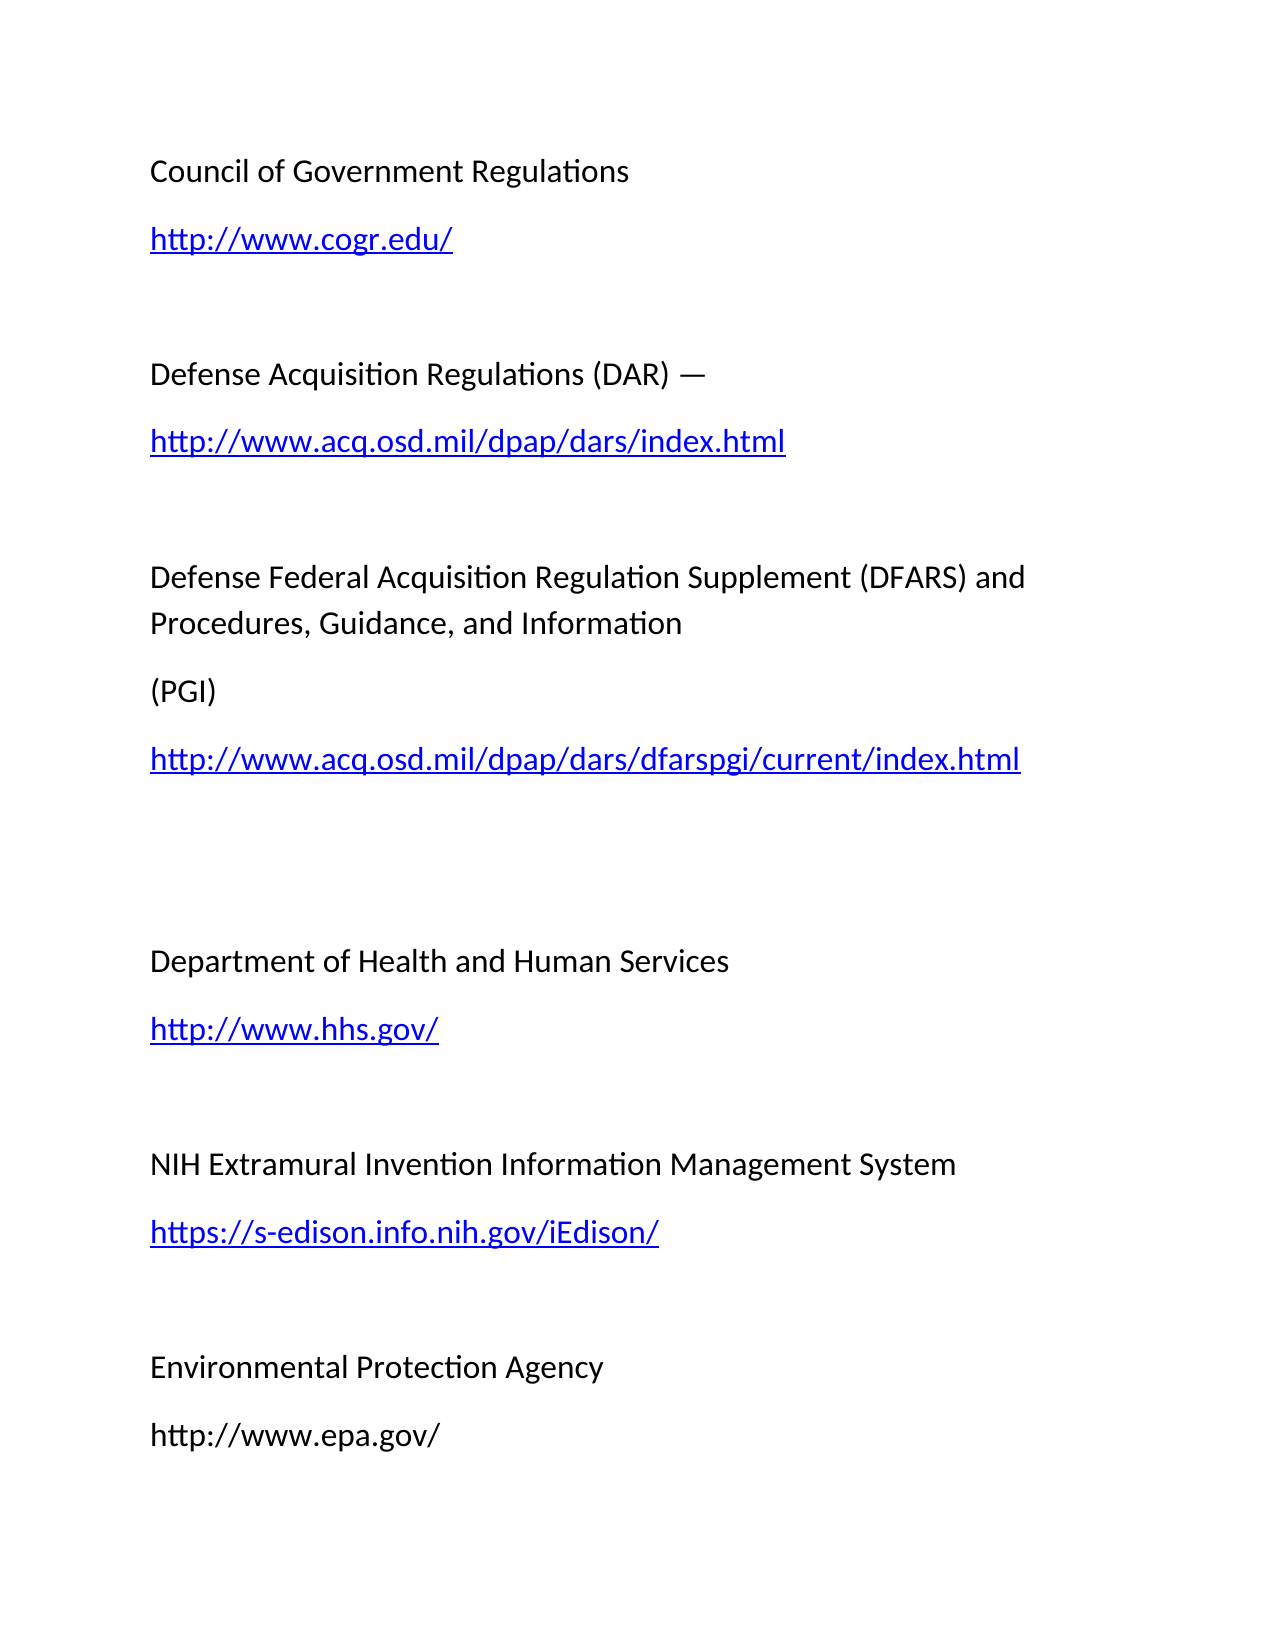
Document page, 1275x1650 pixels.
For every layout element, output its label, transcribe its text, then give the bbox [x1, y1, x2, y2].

text Department of Health and Human Services [150, 940, 1125, 981]
text NIH Extramural Invention Information Management System [150, 1143, 1125, 1184]
text Defense Federal Acquisition Regulation Supplement (DFARS) and Procedures, Guidance, and Information [150, 556, 1125, 643]
text Environmental Protection Agency [150, 1346, 1125, 1387]
text (PGI) [150, 670, 1125, 711]
text http://www.acq.osd.mil/dpap/dars/index.html [150, 420, 1125, 461]
text http://www.cogr.edu/ [150, 218, 1125, 258]
text http://www.hhs.gov/ [150, 1008, 1125, 1049]
text http://www.acq.osd.mil/dpap/dars/dfarspgi/current/index.html [150, 738, 1125, 778]
text Council of Government Regulations [150, 150, 1125, 191]
text http://www.epa.gov/ [150, 1414, 1125, 1454]
text https://s-edison.info.nih.gov/iEdison/ [150, 1211, 1125, 1252]
text Defense Acquisition Regulations (DAR) — [150, 353, 1125, 393]
